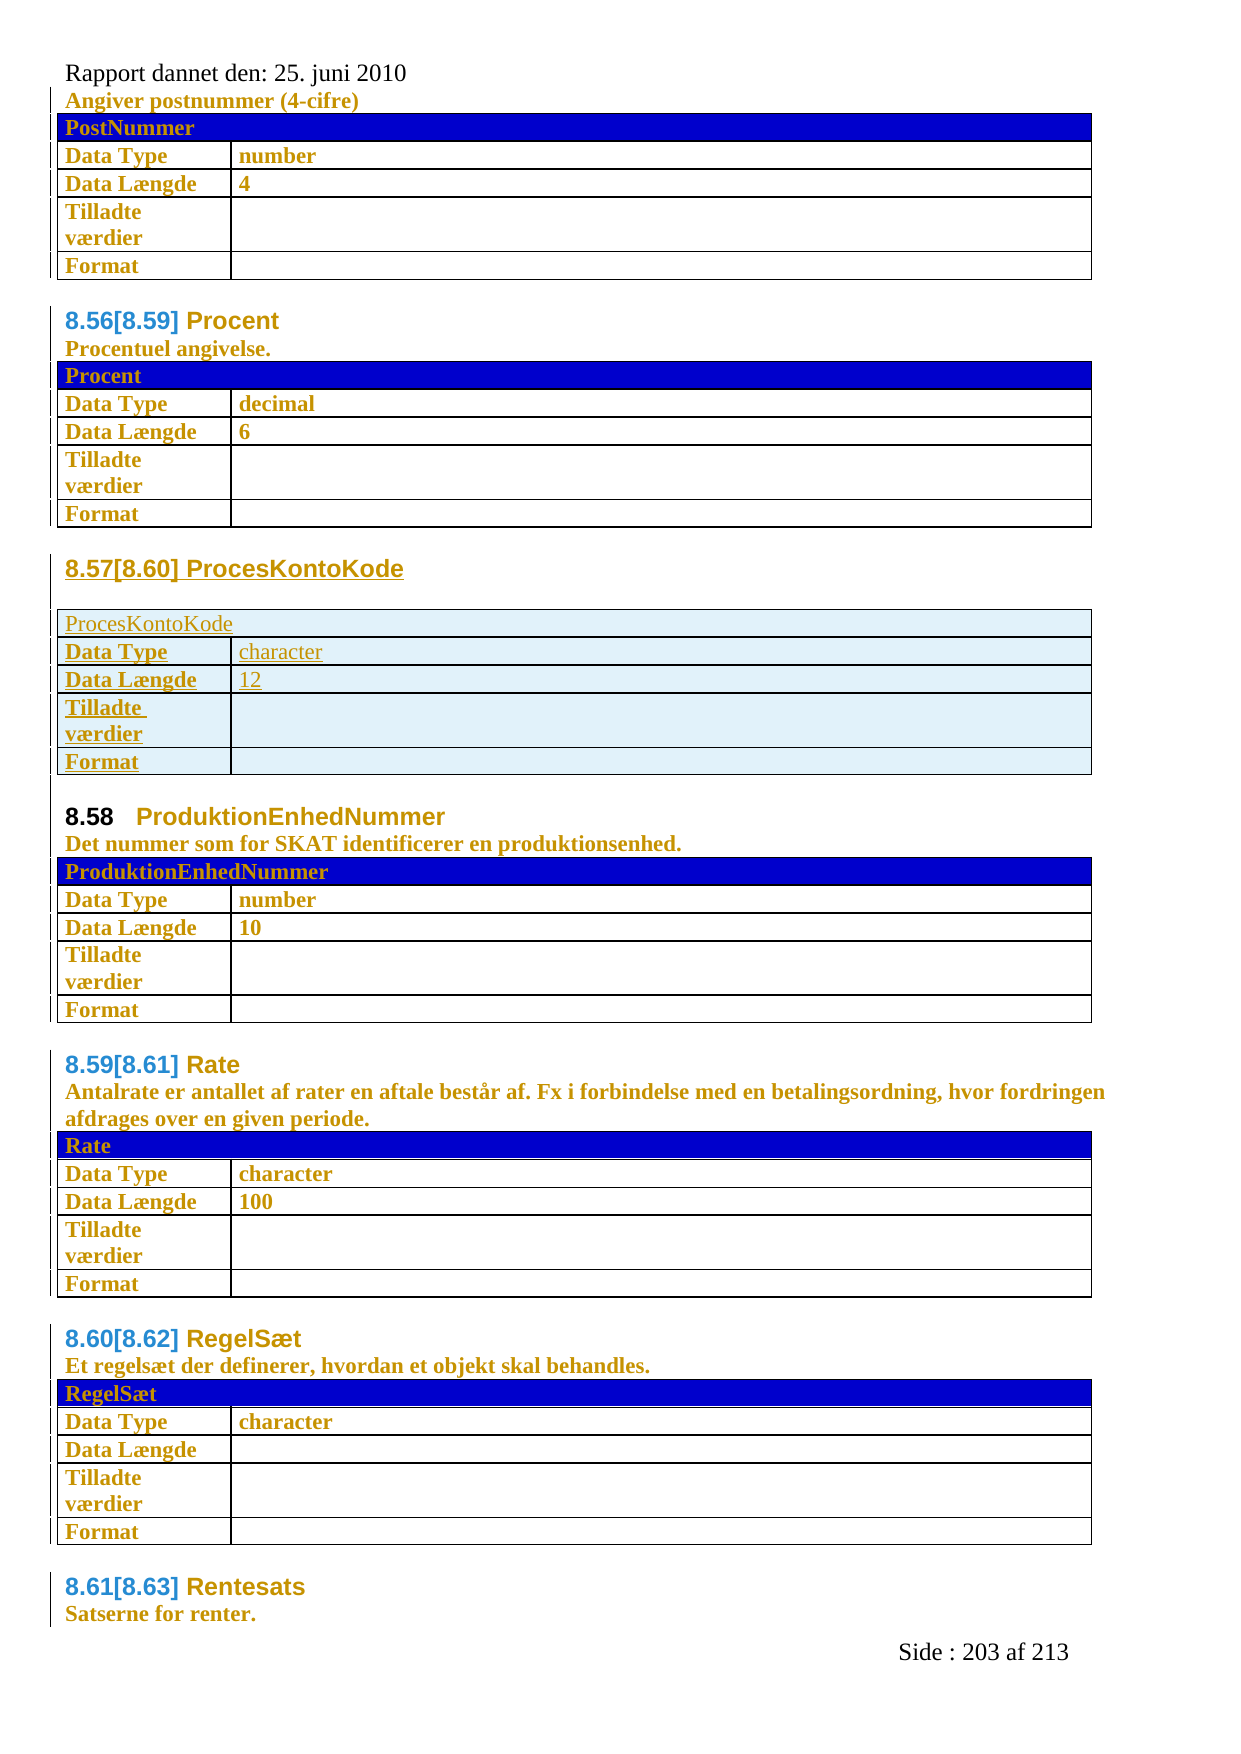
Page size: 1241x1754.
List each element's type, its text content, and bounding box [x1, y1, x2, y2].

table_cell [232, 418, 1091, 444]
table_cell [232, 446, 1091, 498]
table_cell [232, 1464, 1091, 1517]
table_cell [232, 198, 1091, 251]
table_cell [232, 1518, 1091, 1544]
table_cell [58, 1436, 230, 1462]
text Et regelsæt der definerer, hvordan et objekt skal behandles. [65, 1353, 1181, 1379]
text Procentuel angivelse. [65, 334, 1181, 361]
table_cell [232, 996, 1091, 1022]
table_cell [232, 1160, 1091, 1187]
subtitle ProduktionEnhedNummer [65, 802, 1181, 830]
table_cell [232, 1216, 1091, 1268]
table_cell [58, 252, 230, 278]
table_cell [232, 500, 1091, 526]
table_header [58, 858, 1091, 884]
text Angiver postnummer (4-cifre) [65, 87, 1181, 113]
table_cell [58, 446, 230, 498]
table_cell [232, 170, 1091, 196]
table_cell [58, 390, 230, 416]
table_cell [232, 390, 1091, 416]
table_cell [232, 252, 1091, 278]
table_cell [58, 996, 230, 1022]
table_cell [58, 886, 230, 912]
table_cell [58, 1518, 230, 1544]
text Det nummer som for SKAT identificerer en produktionsenhed. [65, 830, 1181, 857]
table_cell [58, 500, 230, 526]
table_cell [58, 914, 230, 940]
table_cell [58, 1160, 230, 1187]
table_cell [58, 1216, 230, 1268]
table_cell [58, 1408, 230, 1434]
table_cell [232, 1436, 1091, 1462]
subtitle Procent [65, 306, 1181, 334]
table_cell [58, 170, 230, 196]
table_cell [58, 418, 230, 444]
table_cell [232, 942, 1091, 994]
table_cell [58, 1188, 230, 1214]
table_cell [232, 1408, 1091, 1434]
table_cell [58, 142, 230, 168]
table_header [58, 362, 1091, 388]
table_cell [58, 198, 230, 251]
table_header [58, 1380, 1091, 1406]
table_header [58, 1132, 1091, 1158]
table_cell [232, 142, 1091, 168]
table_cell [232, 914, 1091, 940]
subtitle Rentesats [65, 1572, 1181, 1601]
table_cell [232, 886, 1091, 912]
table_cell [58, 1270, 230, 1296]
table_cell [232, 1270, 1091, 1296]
text Satserne for renter. [65, 1601, 1181, 1627]
text Antalrate er antallet af rater en aftale består af. Fx i forbindelse med en betalingsordning, hvor fordringen afdrages over en given periode. [65, 1078, 1181, 1131]
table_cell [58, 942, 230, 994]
subtitle Rate [65, 1049, 1181, 1078]
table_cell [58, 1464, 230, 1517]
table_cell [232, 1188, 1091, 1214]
subtitle RegelSæt [65, 1324, 1181, 1353]
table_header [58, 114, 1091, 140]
